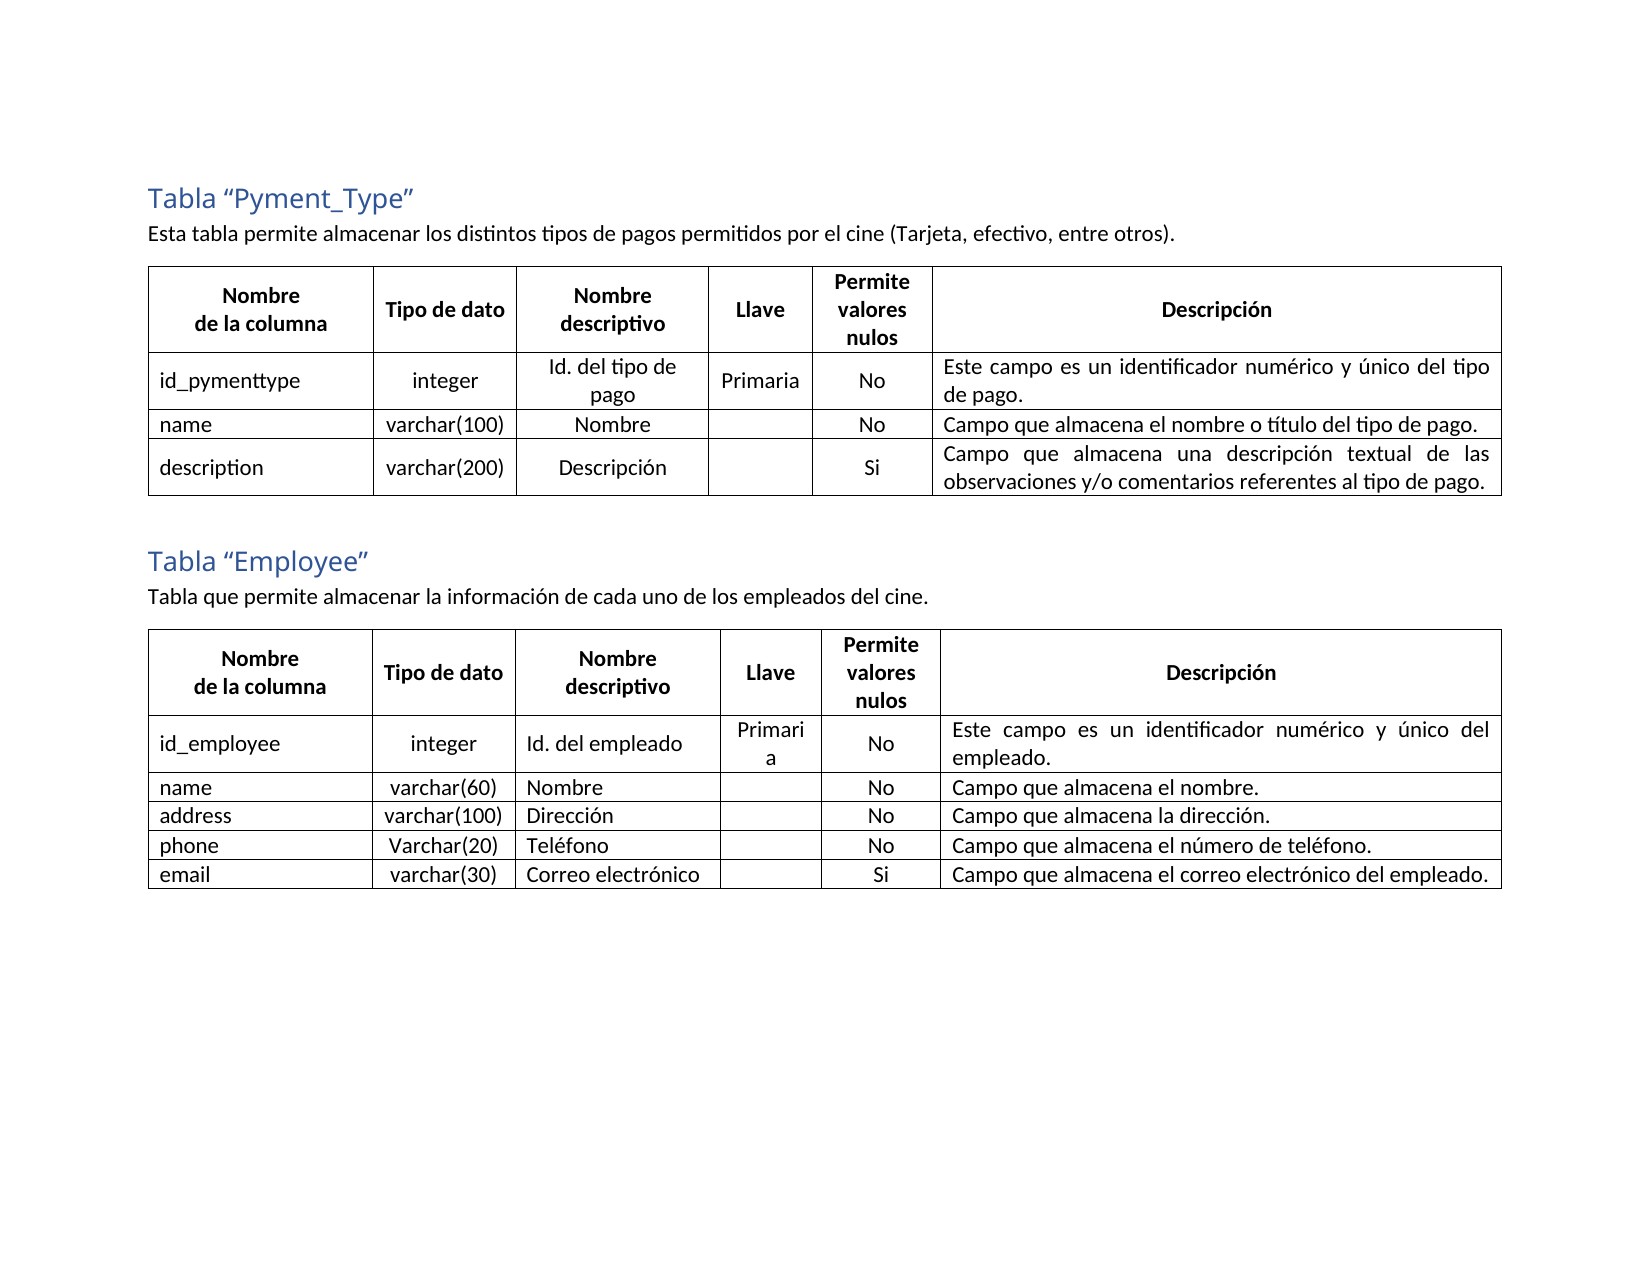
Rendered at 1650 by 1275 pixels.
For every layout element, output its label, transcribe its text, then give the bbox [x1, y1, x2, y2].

table_cell integer [373, 716, 515, 772]
table_header Permite valores nulos [813, 267, 932, 352]
table_cell No [822, 716, 940, 772]
text Tabla que permite almacenar la información de cada uno de los empleados del cine. [148, 582, 1502, 611]
table_cell Si [813, 439, 932, 495]
subtitle Tabla “Pyment_Type” [148, 180, 1502, 217]
table_header Nombre de la columna [149, 267, 373, 352]
table_cell [709, 410, 812, 438]
table_cell email [149, 860, 372, 888]
table_cell Este campo es un identificador numérico y único del tipo de pago. [933, 353, 1501, 409]
table_cell Id. del tipo de pago [517, 353, 708, 409]
table_cell [721, 860, 821, 888]
table_cell phone [149, 831, 372, 859]
table_cell Si [822, 860, 940, 888]
table_cell Nombre [517, 410, 708, 438]
table_header Nombre de la columna [149, 630, 372, 714]
table_cell No [822, 773, 940, 801]
table_cell Dirección [516, 802, 720, 830]
table_cell Primaria [721, 716, 821, 772]
table_header Tipo de dato [373, 630, 515, 714]
table_cell id_employee [149, 716, 372, 772]
table_cell Primaria [709, 353, 812, 409]
text Esta tabla permite almacenar los distintos tipos de pagos permitidos por el cine (Tarjeta, efectivo, entre otros). [148, 219, 1502, 248]
table_cell address [149, 802, 372, 830]
table_cell name [149, 773, 372, 801]
table_header Permite valores nulos [822, 630, 940, 714]
table_cell Nombre [516, 773, 720, 801]
table_cell No [822, 831, 940, 859]
table_cell Varchar(20) [373, 831, 515, 859]
table_cell No [822, 802, 940, 830]
table_cell varchar(100) [374, 410, 516, 438]
table_cell Campo que almacena el correo electrónico del empleado. [941, 860, 1501, 888]
table_cell name [149, 410, 373, 438]
table_cell description [149, 439, 373, 495]
table_cell [721, 802, 821, 830]
table_cell [721, 831, 821, 859]
table_cell varchar(200) [374, 439, 516, 495]
table_header Nombre descriptivo [516, 630, 720, 714]
table_cell id_pymenttype [149, 353, 373, 409]
table_header Descripción [941, 630, 1501, 714]
table_cell Este campo es un identificador numérico y único del empleado. [941, 716, 1501, 772]
table_cell Campo que almacena la dirección. [941, 802, 1501, 830]
table_cell varchar(30) [373, 860, 515, 888]
subtitle Tabla “Employee” [148, 543, 1502, 579]
table_header Llave [709, 267, 812, 352]
table_cell Correo electrónico [516, 860, 720, 888]
table_cell [709, 439, 812, 495]
table_cell No [813, 353, 932, 409]
table_cell varchar(60) [373, 773, 515, 801]
table_header Descripción [933, 267, 1501, 352]
table_header Nombre descriptivo [517, 267, 708, 352]
table_cell Campo que almacena una descripción textual de las observaciones y/o comentarios referentes al tipo de pago. [933, 439, 1501, 495]
table_cell Campo que almacena el número de teléfono. [941, 831, 1501, 859]
table_cell Campo que almacena el nombre. [941, 773, 1501, 801]
table_cell Teléfono [516, 831, 720, 859]
table_cell Campo que almacena el nombre o título del tipo de pago. [933, 410, 1501, 438]
table_cell No [813, 410, 932, 438]
table_header Llave [721, 630, 821, 714]
table_header Tipo de dato [374, 267, 516, 352]
table_cell [721, 773, 821, 801]
table_cell Id. del empleado [516, 716, 720, 772]
table_cell Descripción [517, 439, 708, 495]
table_cell varchar(100) [373, 802, 515, 830]
table_cell integer [374, 353, 516, 409]
